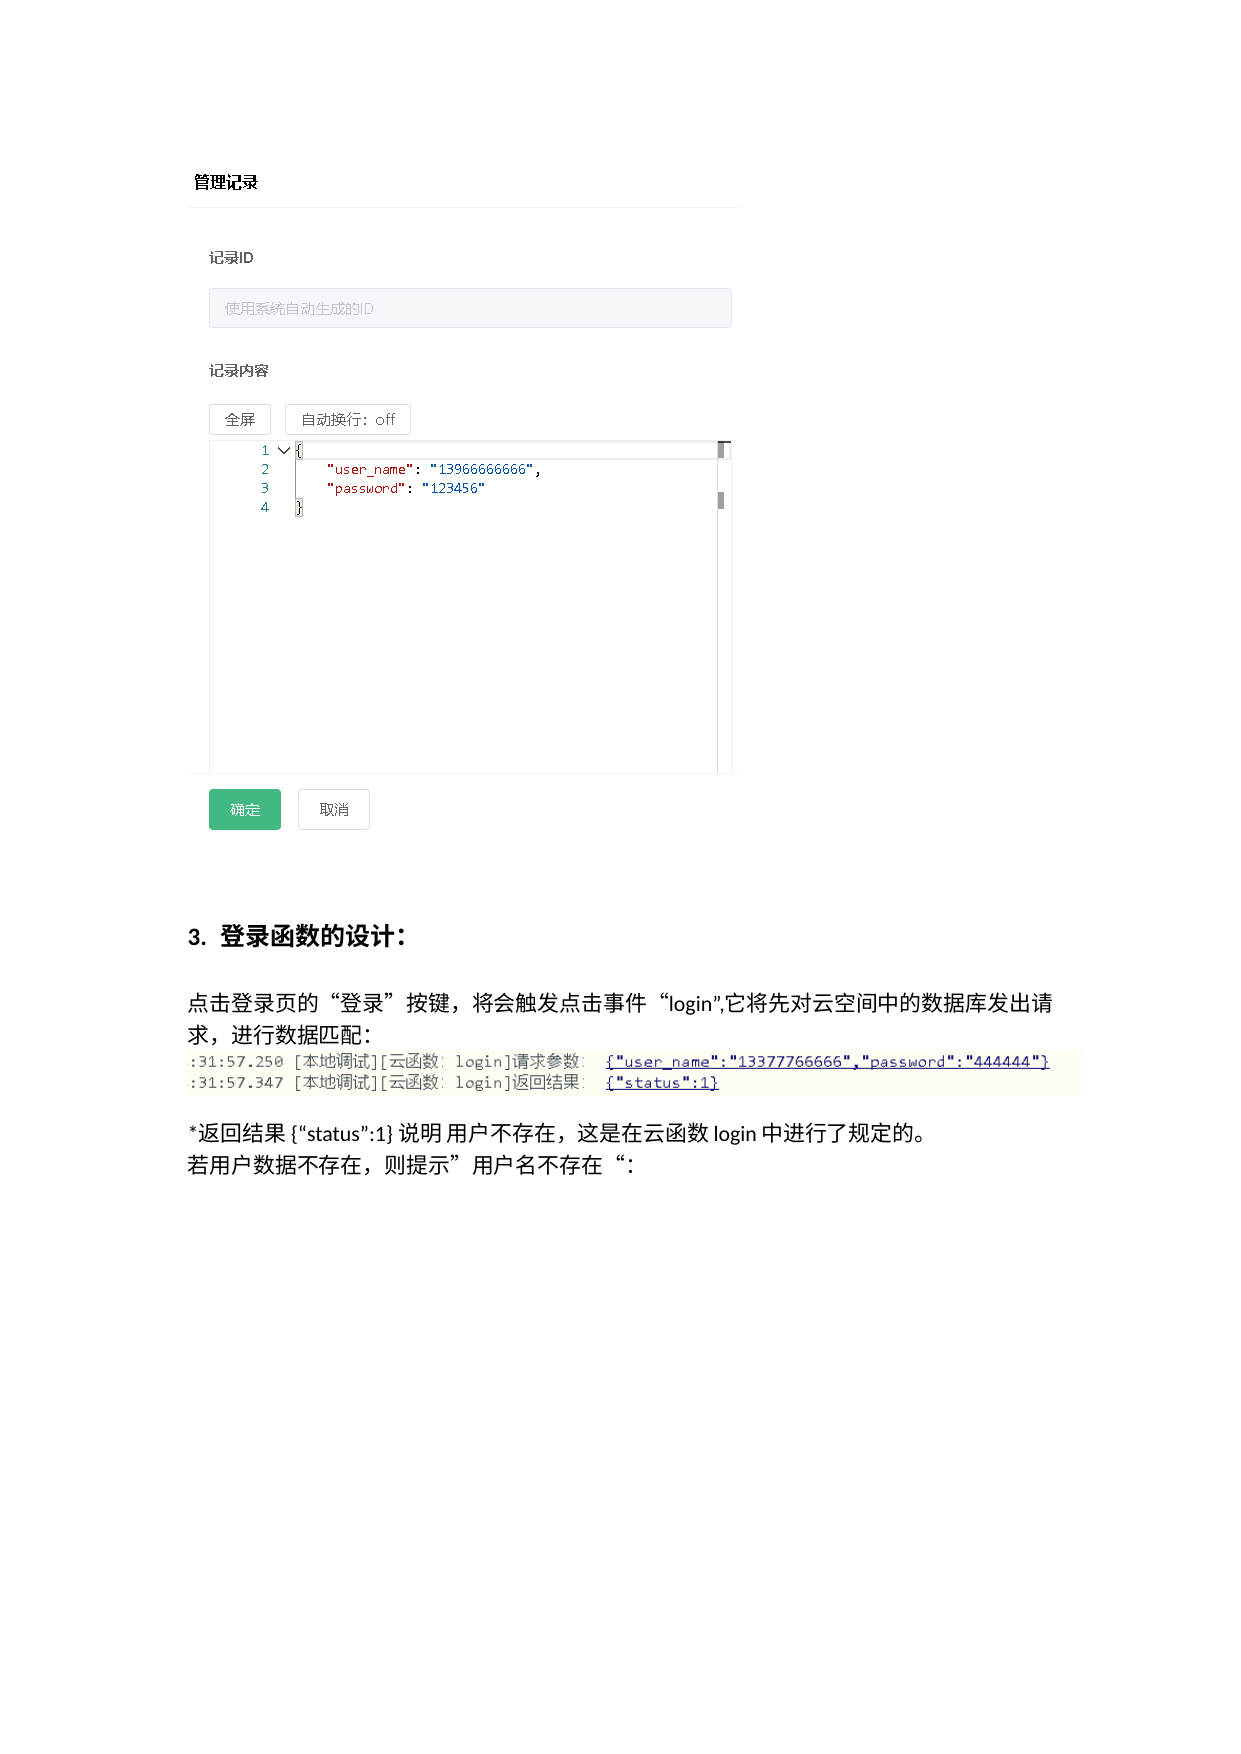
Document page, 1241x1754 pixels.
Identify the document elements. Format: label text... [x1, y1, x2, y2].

list *返回结果 {“status”:1} 说明 用户不存在，这是在云函数login中进行了规定的。 [187, 1115, 1053, 1148]
subtitle 登录函数的设计： [187, 902, 1053, 967]
list 若用户数据不存在，则提示”用户名不存在“： [187, 1148, 1053, 1180]
picture [187, 1050, 1083, 1096]
list 点击登录页的“登录”按键，将会触发点击事件“login”,它将先对云空间中的数据库发出请求，进行数据匹配： [187, 985, 1053, 1050]
picture [187, 162, 739, 839]
